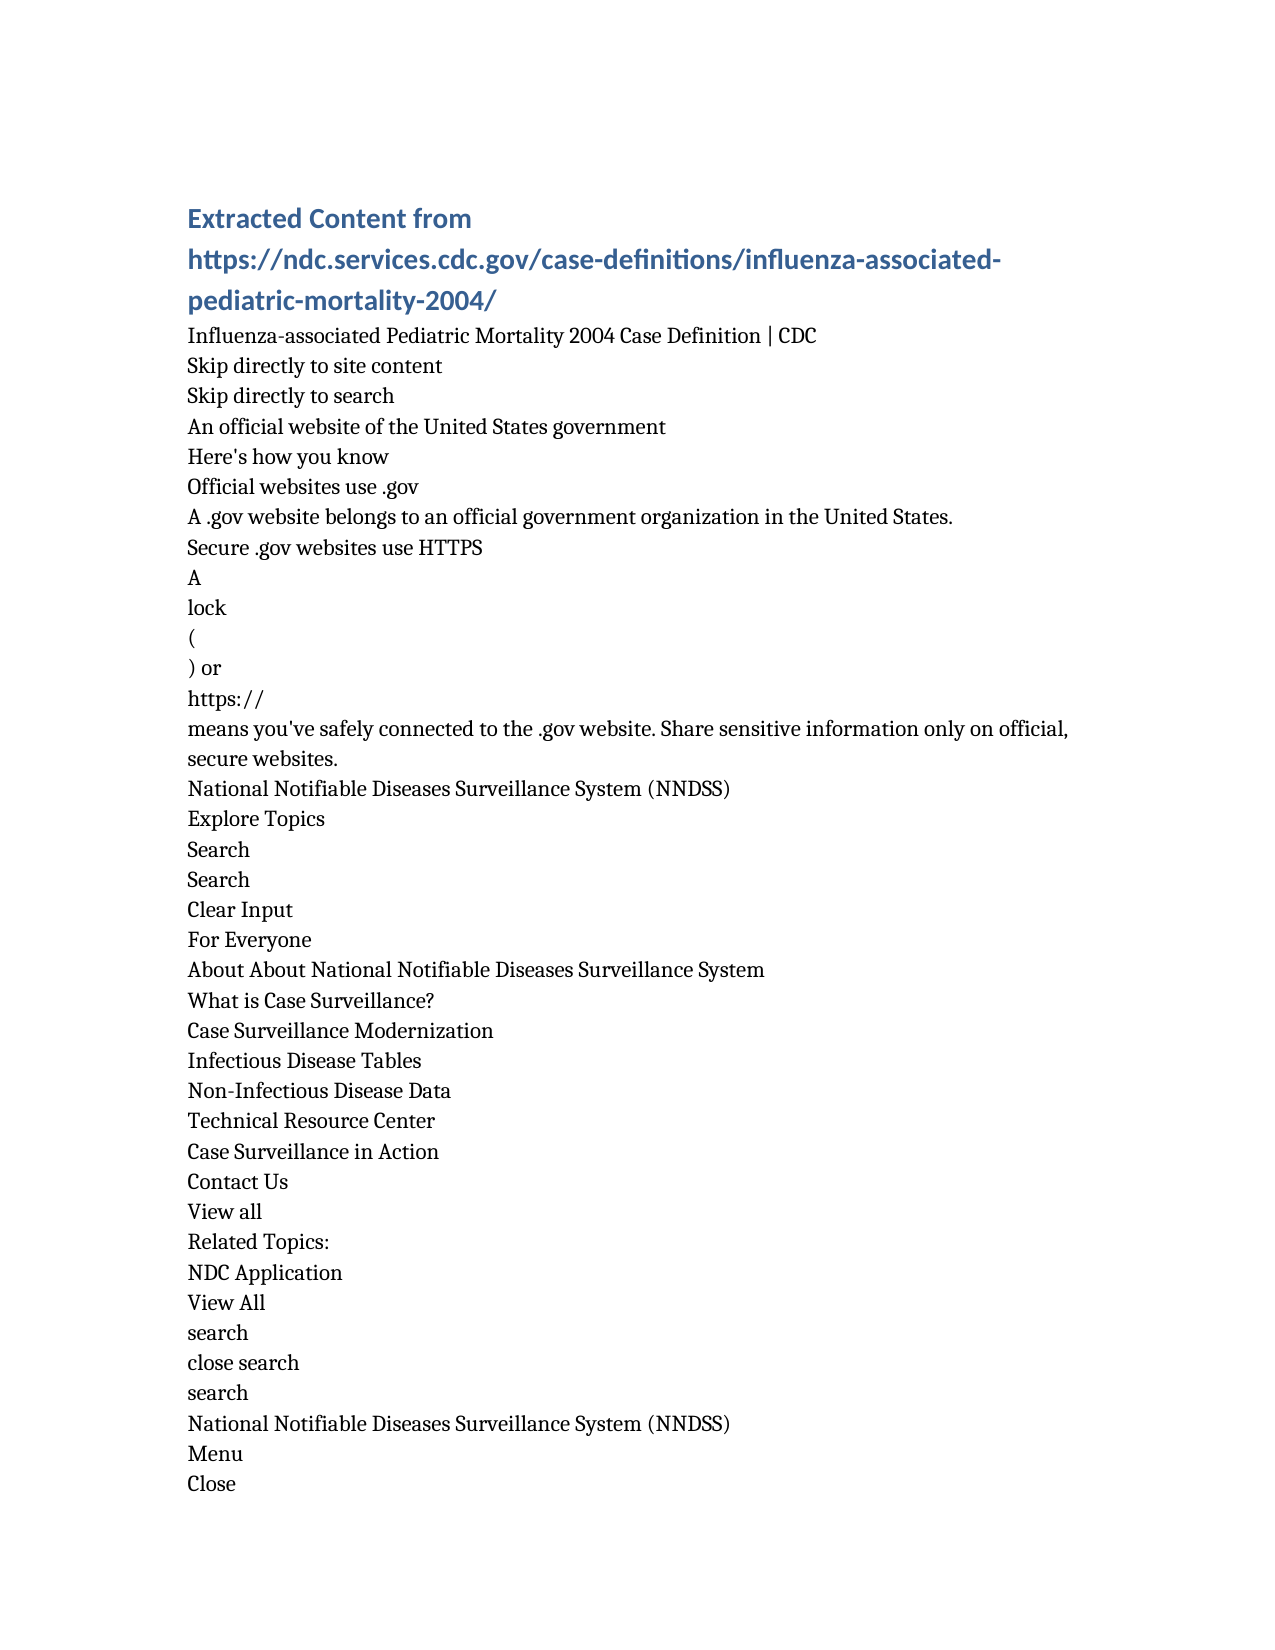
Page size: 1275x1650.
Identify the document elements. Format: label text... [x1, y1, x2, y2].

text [187, 323, 1087, 1497]
subtitle Extracted Content from https://ndc.services.cdc.gov/case-definitions/influenza-associated-pediatric-mortality-2004/ [187, 200, 1087, 317]
